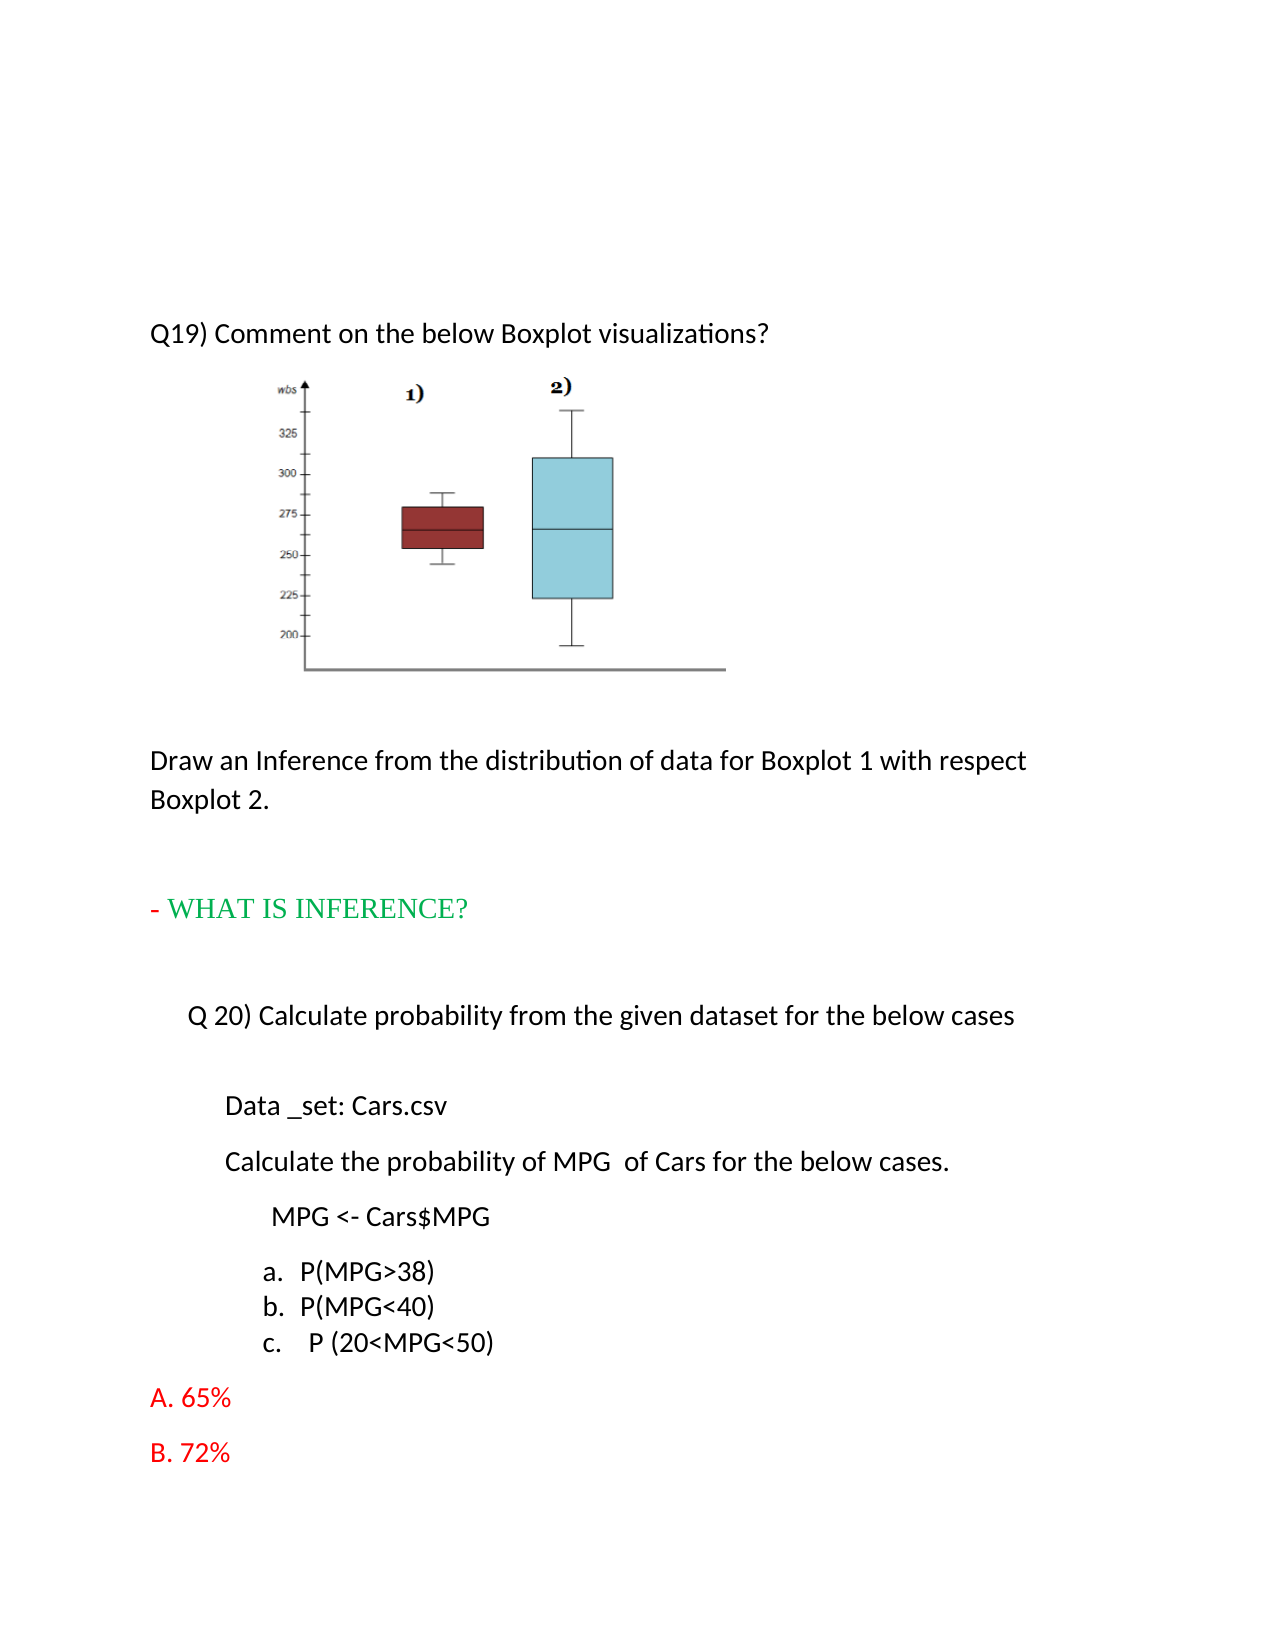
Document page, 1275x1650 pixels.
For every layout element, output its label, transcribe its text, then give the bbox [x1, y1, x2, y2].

text A. 65% [150, 1379, 1125, 1415]
text Calculate the probability of MPG of Cars for the below cases. [225, 1143, 1125, 1178]
text - WHAT IS INFERENCE? [150, 891, 1125, 925]
text Q 20) Calculate probability from the given dataset for the below cases [187, 997, 1125, 1032]
text B. 72% [150, 1434, 1125, 1470]
picture [150, 370, 729, 724]
text c. P (20<MPG<50) [262, 1324, 1125, 1360]
list P(MPG>38) [262, 1253, 1125, 1288]
text Draw an Inference from the distribution of data for Boxplot 1 with respect Boxplot 2. [150, 742, 1125, 817]
text MPG <- Cars$MPG [225, 1198, 1125, 1233]
text Data _set: Cars.csv [225, 1087, 1125, 1123]
list P(MPG<40) [262, 1288, 1125, 1324]
text Q19) Comment on the below Boxplot visualizations? [150, 315, 1125, 351]
